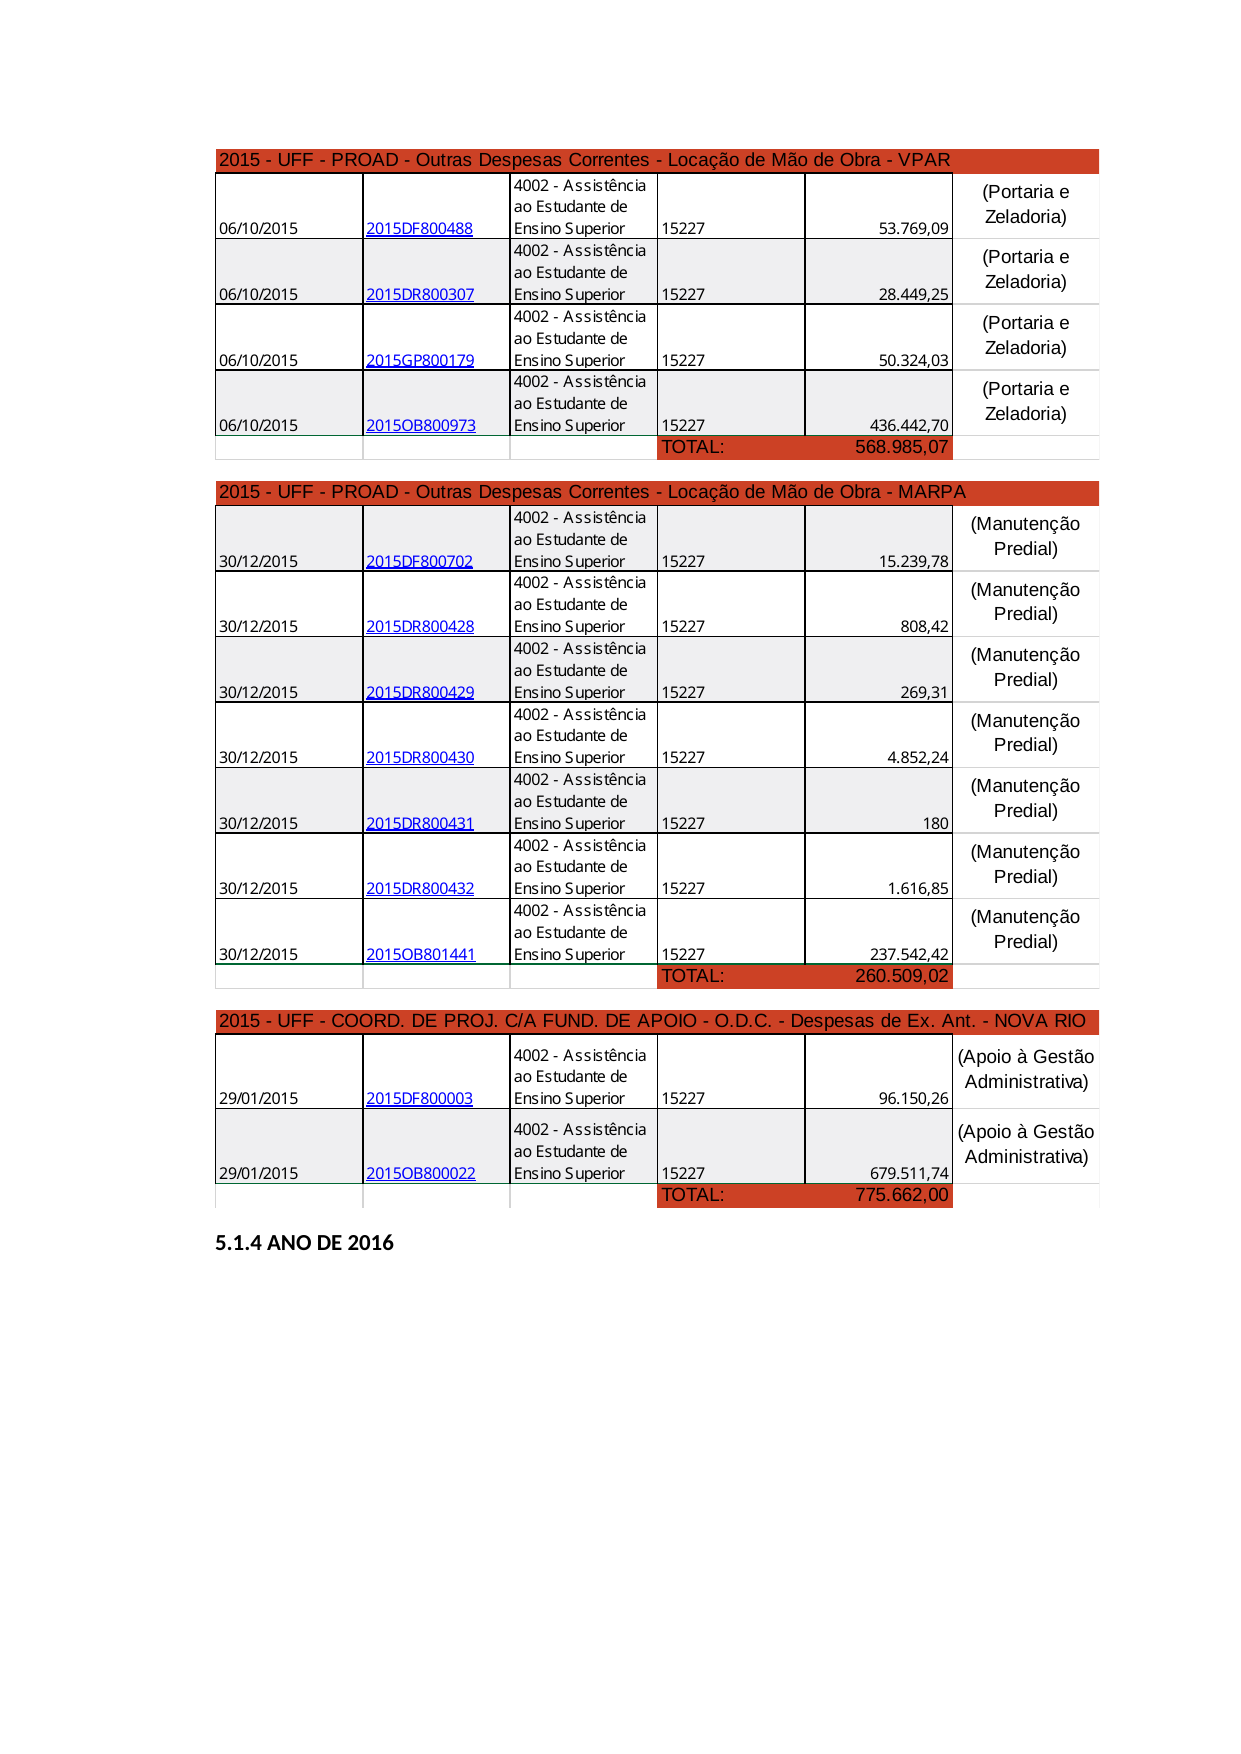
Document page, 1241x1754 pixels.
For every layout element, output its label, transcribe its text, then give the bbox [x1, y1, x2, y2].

text 5.1.4 ANO DE 2016 [215, 1228, 1063, 1256]
